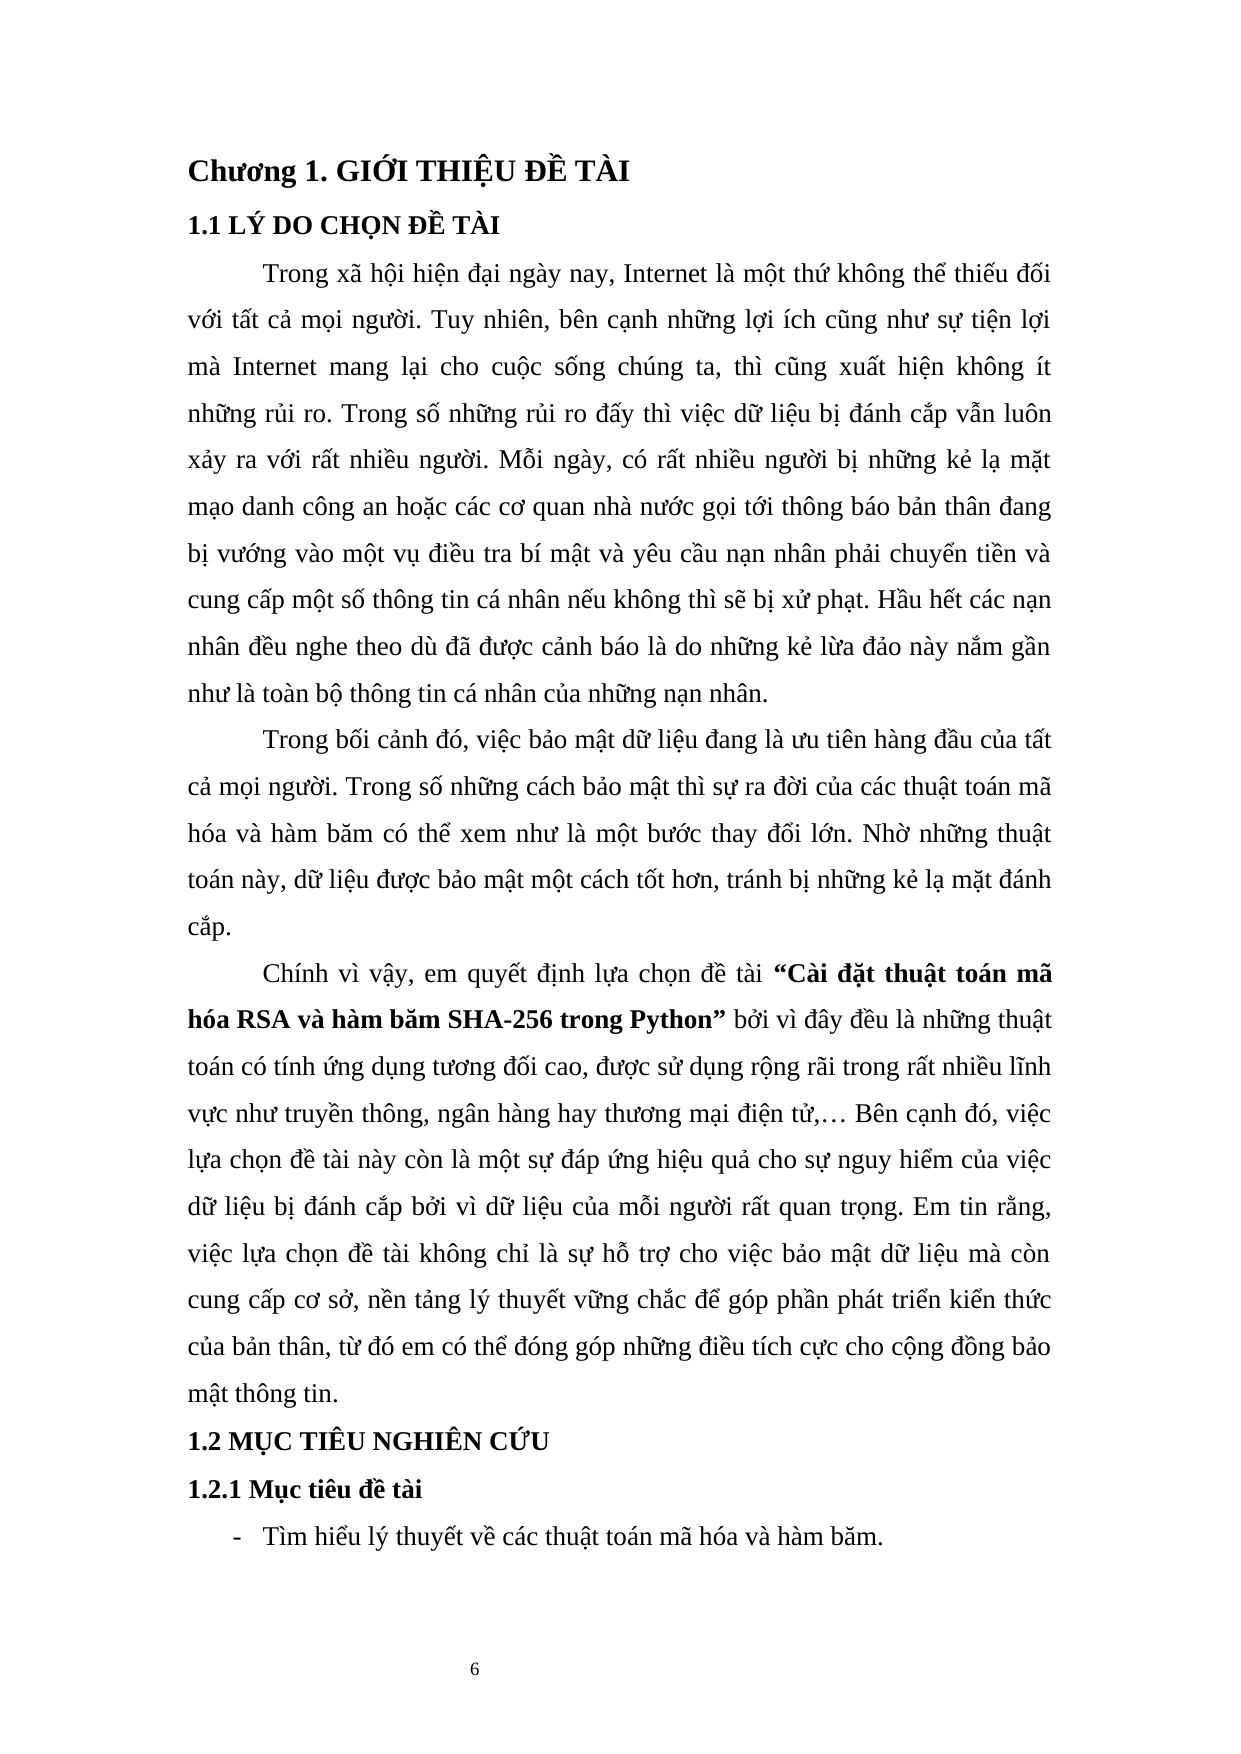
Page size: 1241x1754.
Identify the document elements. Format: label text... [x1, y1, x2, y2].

subtitle Mục tiêu đề tài [187, 1473, 1053, 1504]
text Chính vì vậy, em quyết định lựa chọn đề tài “Cài đặt thuật toán mã hóa RSA và hàm băm SHA-256 trong Python” bởi vì đây đều là những thuật toán có tính ứng dụng tương đối cao, được sử dụng rộng rãi trong rất nhiều lĩnh vực như truyền thông, ngân hàng hay thương mại điện tử,… Bên cạnh đó, việc lựa chọn đề tài này còn là một sự đáp ứng hiệu quả cho sự nguy hiểm của việc dữ liệu bị đánh cắp bởi vì dữ liệu của mỗi người rất quan trọng. Em tin rằng, việc lựa chọn đề tài không chỉ là sự hỗ trợ cho việc bảo mật dữ liệu mà còn cung cấp cơ sở, nền tảng lý thuyết vững chắc để góp phần phát triển kiển thức của bản thân, từ đó em có thể đóng góp những điều tích cực cho cộng đồng bảo mật thông tin. [187, 957, 1053, 1408]
list Trong xã hội hiện đại ngày nay, Internet là một thứ không thể thiếu đối với tất cả mọi người. Tuy nhiên, bên cạnh những lợi ích cũng như sự tiện lợi mà Internet mang lại cho cuộc sống chúng ta, thì cũng xuất hiện không ít những rủi ro. Trong số những rủi ro đấy thì việc dữ liệu bị đánh cắp vẫn luôn xảy ra với rất nhiều người. Mỗi ngày, có rất nhiều người bị những kẻ lạ mặt mạo danh công an hoặc các cơ quan nhà nước gọi tới thông báo bản thân đang bị vướng vào một vụ điều tra bí mật và yêu cầu nạn nhân phải chuyển tiền và cung cấp một số thông tin cá nhân nếu không thì sẽ bị xử phạt. Hầu hết các nạn nhân đều nghe theo dù đã được cảnh báo là do những kẻ lừa đảo này nắm gần như là toàn bộ thông tin cá nhân của những nạn nhân. [187, 257, 1053, 708]
subtitle Chương 1. GIỚI THIỆU ĐỀ TÀI [187, 153, 1053, 188]
subtitle LÝ DO CHỌN ĐỀ TÀI [187, 209, 1053, 240]
list Tìm hiểu lý thuyết về các thuật toán mã hóa và hàm băm. [232, 1520, 1053, 1551]
list Trong bối cảnh đó, việc bảo mật dữ liệu đang là ưu tiên hàng đầu của tất cả mọi người. Trong số những cách bảo mật thì sự ra đời của các thuật toán mã hóa và hàm băm có thể xem như là một bước thay đổi lớn. Nhờ những thuật toán này, dữ liệu được bảo mật một cách tốt hơn, tránh bị những kẻ lạ mặt đánh cắp. [187, 724, 1053, 941]
subtitle MỤC TIÊU NGHIÊN CỨU [187, 1425, 1053, 1456]
